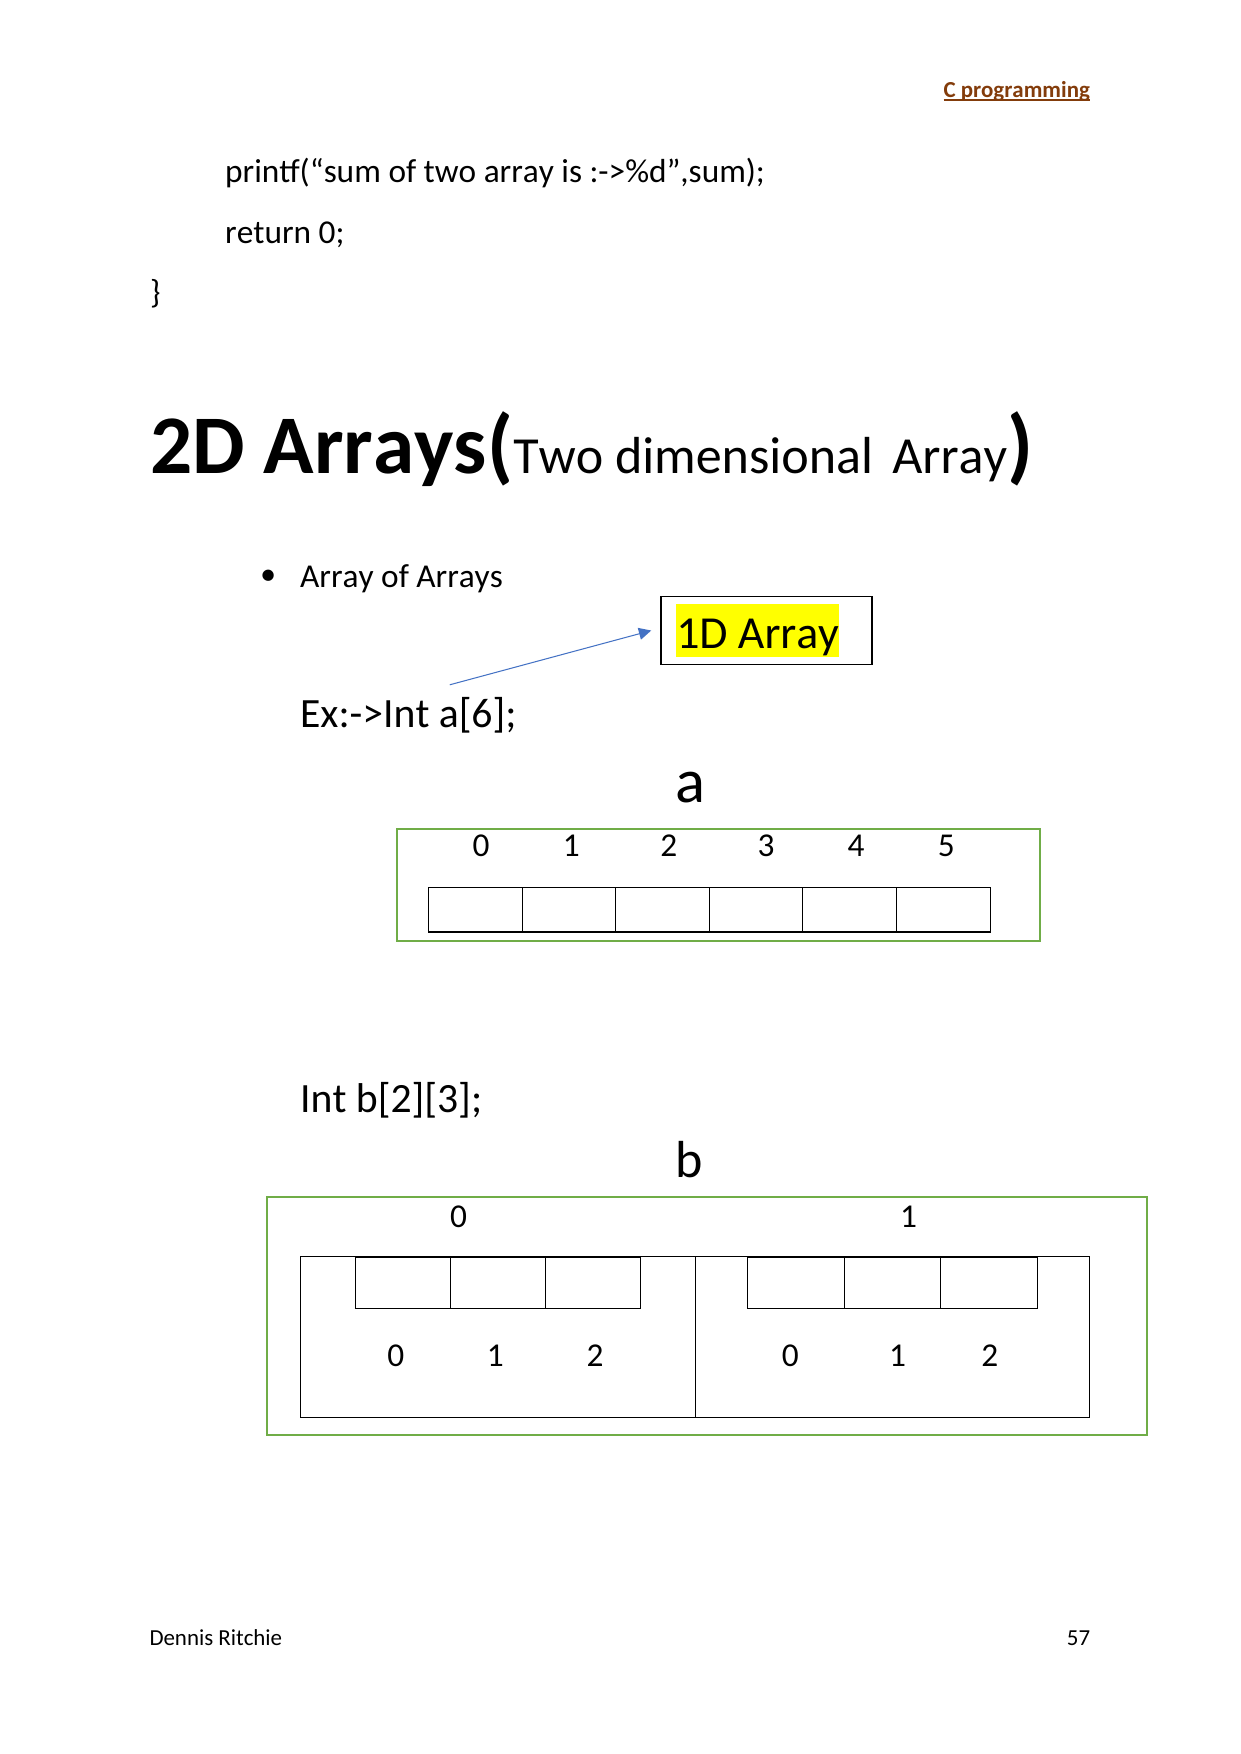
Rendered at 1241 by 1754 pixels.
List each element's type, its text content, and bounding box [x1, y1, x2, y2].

table_header [710, 888, 802, 931]
text } [150, 271, 1090, 312]
text 2D Arrays(Two dimensional Array) [150, 392, 1090, 494]
table_header 0 1 2 [301, 1257, 695, 1417]
list Array of Arrays [262, 555, 1090, 596]
list 0 1 [300, 1195, 1090, 1236]
table_header [523, 888, 615, 931]
table_header [803, 888, 896, 931]
text return 0; [150, 211, 1090, 251]
table_header [897, 888, 990, 931]
list b [300, 1127, 1090, 1190]
list a [300, 742, 1090, 818]
table_header [429, 888, 522, 931]
table_header 0 1 2 [696, 1257, 1089, 1417]
table_header [616, 888, 709, 931]
text printf(“sum of two array is :->%d”,sum); [150, 150, 1090, 191]
list Int b[2][3]; [300, 1072, 1090, 1123]
list 0 1 2 3 4 5 [300, 824, 1090, 865]
list Ex:->Int a[6]; [300, 687, 1090, 738]
